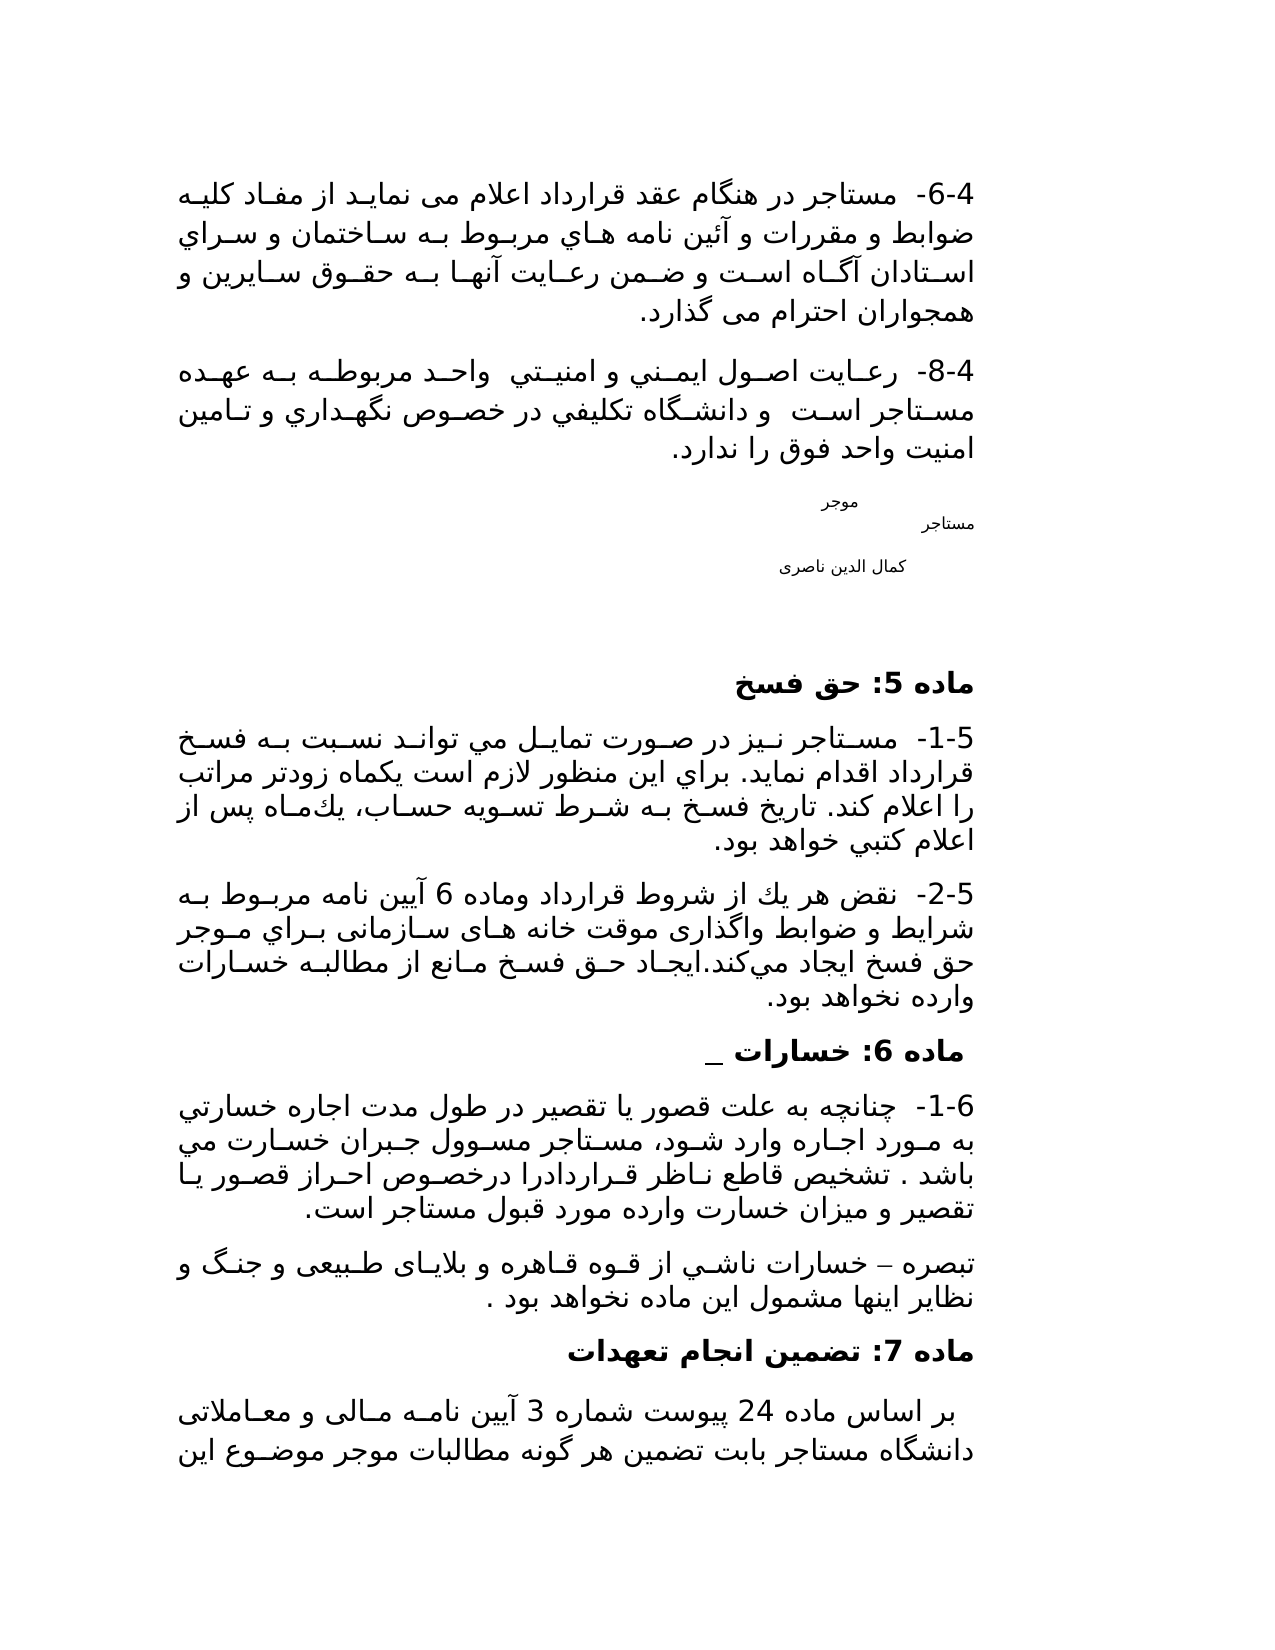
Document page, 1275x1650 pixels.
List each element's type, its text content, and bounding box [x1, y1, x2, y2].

text ماده 6: خسارات [177, 1034, 975, 1068]
text 1-6- چنانچه به علت قصور یا تقصیر در طول مدت اجاره خسارتي به مورد اجاره وارد شود، مستاجر مسوول جبران خسارت مي باشد . تشخیص قاطع ناظر قراردادرا درخصوص احراز قصور یا تقصیر و میزان خسارت وارده مورد قبول مستاجر است. [177, 1089, 975, 1225]
text 1-5- مستاجر نيز در صورت تمايل مي تواند نسبت به فسخ قرارداد اقدام نمايد. براي اين منظور لازم است يكماه زودتر مراتب را اعلام كند. تاريخ فسخ به شرط تسويه حساب،‌ يك‌ماه پس از اعلام كتبي خواهد بود. [177, 721, 975, 857]
text موجر مستاجر [177, 492, 975, 533]
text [177, 1394, 975, 1467]
text ماده 5: حق فسخ [177, 666, 975, 700]
text 8-4- رعايت اصول ايمني و امنيتي واحد مربوطه به عهده مستاجر است و دانشگاه تكليفي در خصوص نگهداري و تامين امنيت واحد فوق را ندارد. [177, 354, 975, 466]
text 6-4- مستاجر در هنگام عقد قرارداد اعلام می نماید از مفاد كليه ضوابط و مقررات و آئين نامه هاي مربوط به ساختمان و سراي استادان آگاه است و ضمن رعایت آنها به حقوق سايرين و همجواران احترام می گذارد. [177, 177, 975, 328]
text 2-5- نقض هر يك از شروط قرارداد وماده 6 آیین نامه مربوط به شرایط و ضوابط واگذاری موقت خانه های سازمانی براي موجر حق فسخ ايجاد مي‌كند.ایجاد حق فسخ مانع از مطالبه خسارات وارده نخواهد بود. [177, 878, 975, 1013]
text ماده 7: تضمین انجام تعهدات [177, 1335, 975, 1369]
text کمال الدین ناصری [177, 557, 975, 576]
text تبصره – خسارات ناشي از قوه قاهره و بلایای طبیعی و جنگ و نظایر اینها مشمول اين ماده نخواهد بود . [177, 1246, 975, 1314]
